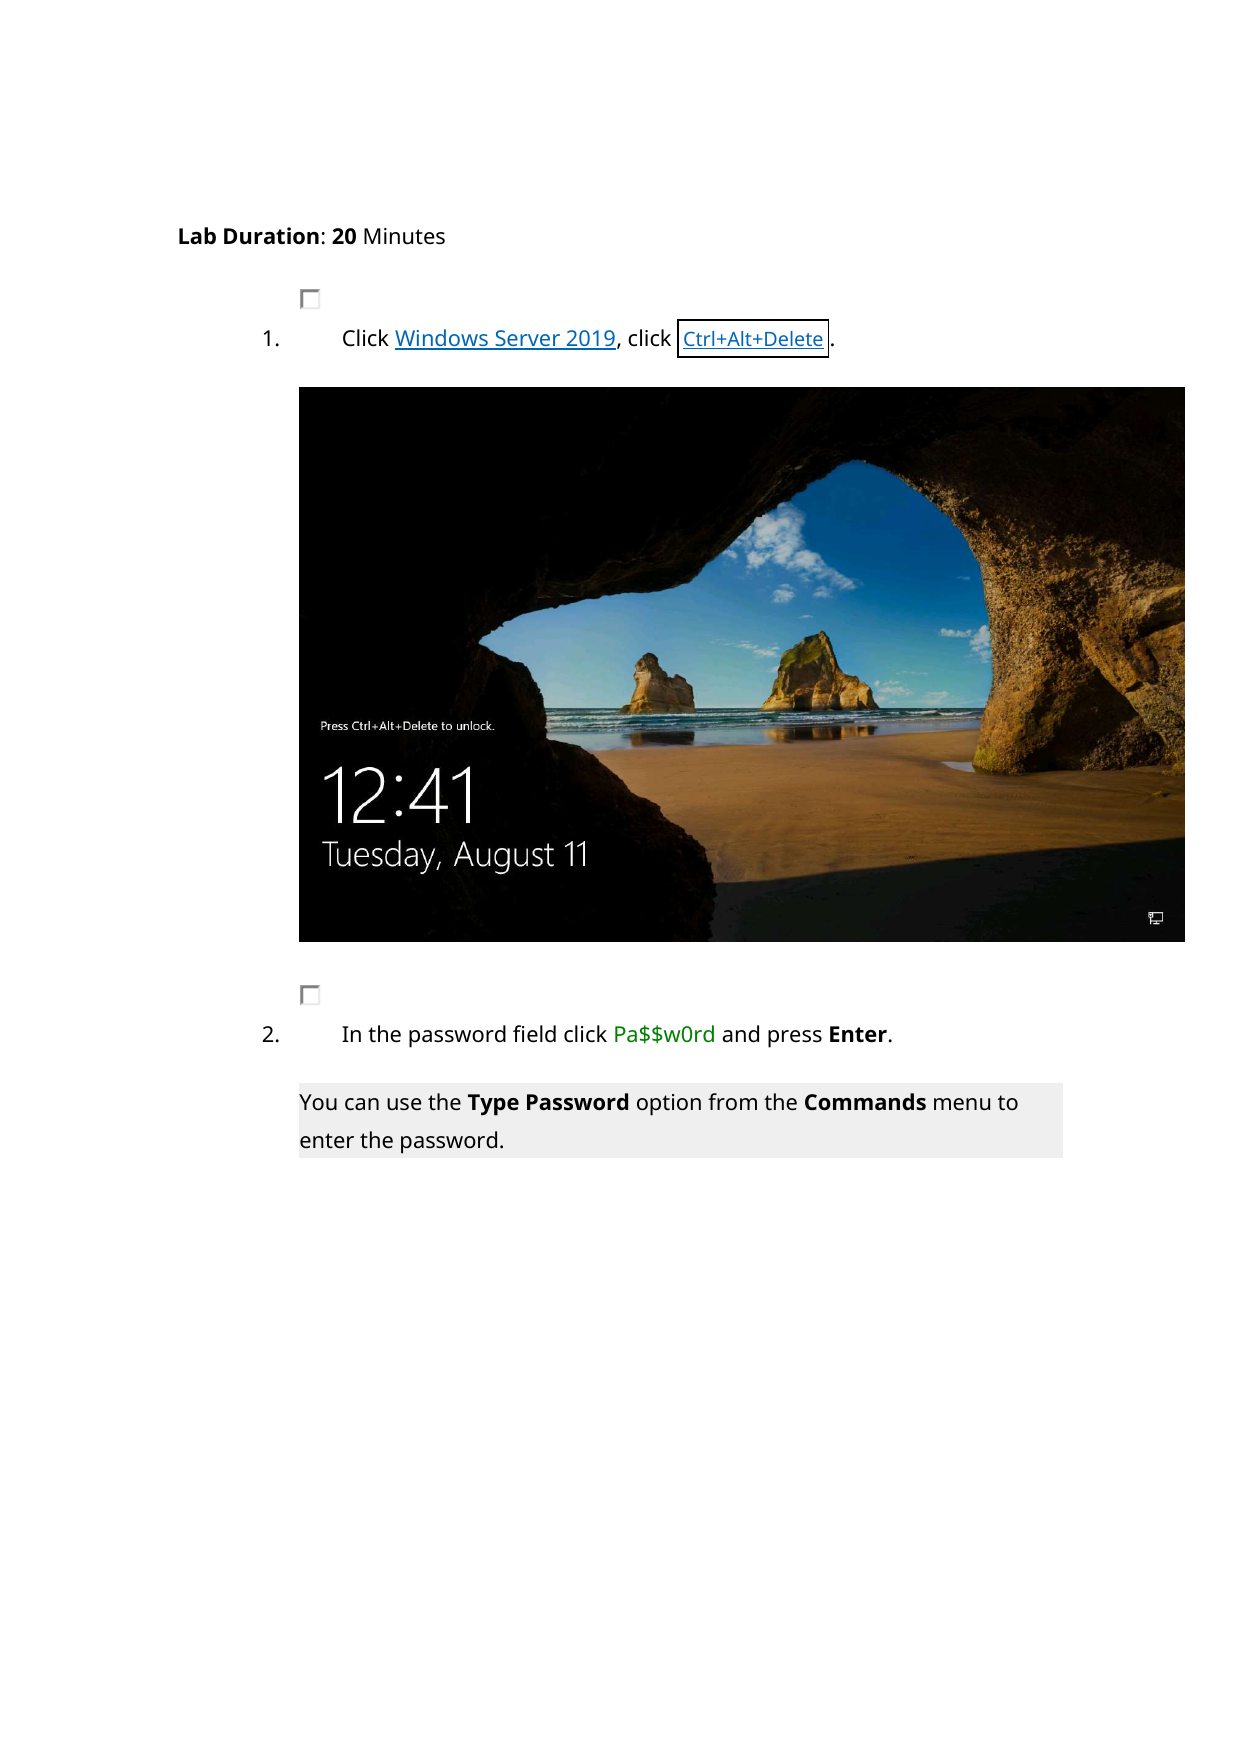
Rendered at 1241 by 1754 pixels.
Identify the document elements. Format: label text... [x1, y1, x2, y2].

list Click Windows Server 2019, click Ctrl+Alt+Delete. [262, 283, 1063, 358]
text Lab Duration: 20 Minutes [177, 217, 1063, 254]
picture [299, 387, 1185, 942]
list In the password field click Pa$$w0rd and press Enter. [262, 979, 1063, 1054]
text You can use the Type Password option from the Commands menu to enter the password. [299, 1083, 1063, 1158]
